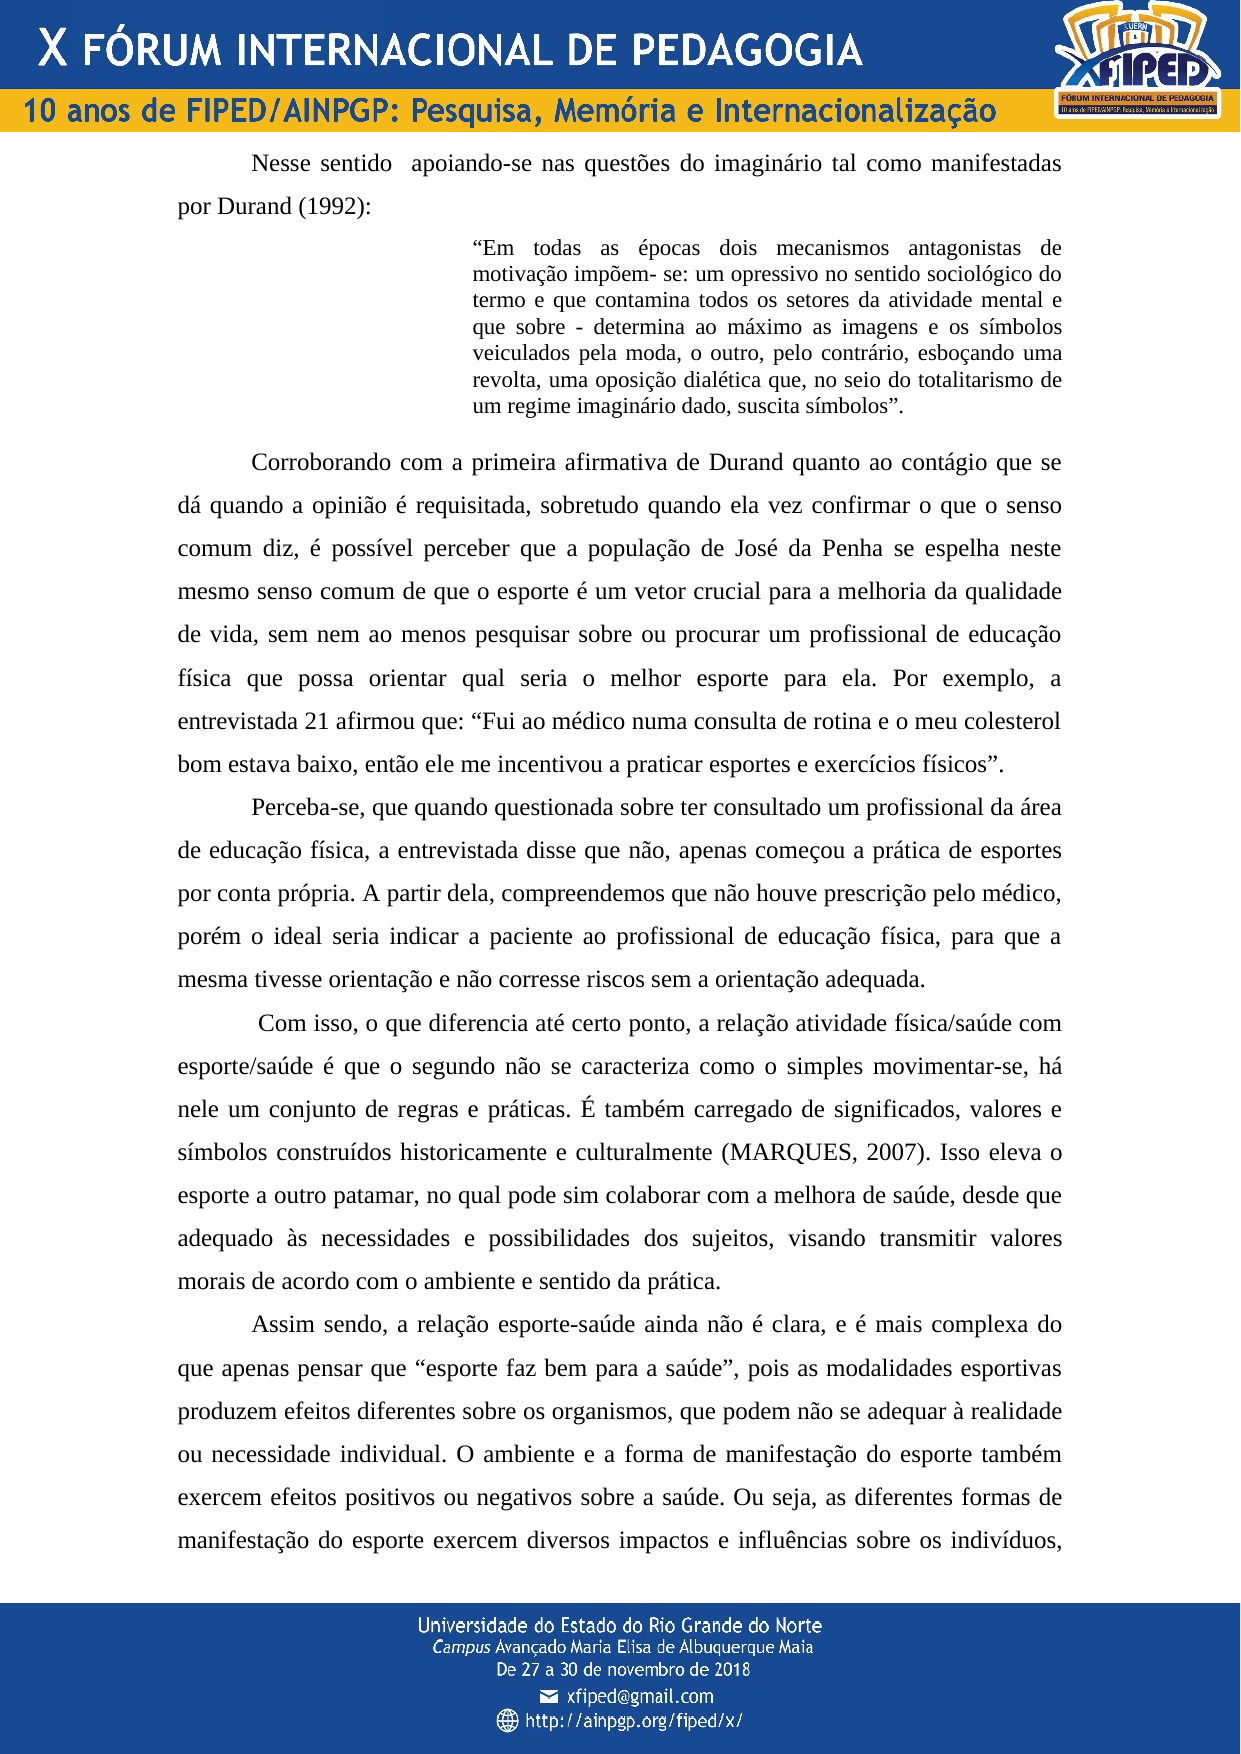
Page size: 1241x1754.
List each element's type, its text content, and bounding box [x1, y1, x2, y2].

text “Em todas as épocas dois mecanismos antagonistas de motivação impõem- se: um opressivo no sentido sociológico do termo e que contamina todos os setores da atividade mental e que sobre - determina ao máximo as imagens e os símbolos veiculados pela moda, o outro, pelo contrário, esboçando uma revolta, uma oposição dialética que, no seio do totalitarismo de um regime imaginário dado, suscita símbolos”. [472, 234, 1063, 418]
text Corroborando com a primeira afirmativa de Durand quanto ao contágio que se dá quando a opinião é requisitada, sobretudo quando ela vez confirmar o que o senso comum diz, é possível perceber que a população de José da Penha se espelha neste mesmo senso comum de que o esporte é um vetor crucial para a melhoria da qualidade de vida, sem nem ao menos pesquisar sobre ou procurar um profissional de educação física que possa orientar qual seria o melhor esporte para ela. Por exemplo, a entrevistada 21 afirmou que: “Fui ao médico numa consulta de rotina e o meu colesterol bom estava baixo, então ele me incentivou a praticar esportes e exercícios físicos”. [177, 447, 1063, 778]
picture [0, 1603, 1241, 1754]
text Perceba-se, que quando questionada sobre ter consultado um profissional da área de educação física, a entrevistada disse que não, apenas começou a prática de esportes por conta própria. A partir dela, compreendemos que não houve prescrição pelo médico, porém o ideal seria indicar a paciente ao profissional de educação física, para que a mesma tivesse orientação e não corresse riscos sem a orientação adequada. [177, 792, 1063, 993]
picture [0, 0, 1241, 132]
text Com isso, o que diferencia até certo ponto, a relação atividade física/saúde com esporte/saúde é que o segundo não se caracteriza como o simples movimentar-se, há nele um conjunto de regras e práticas. É também carregado de significados, valores e símbolos construídos historicamente e culturalmente (MARQUES, 2007). Isso eleva o esporte a outro patamar, no qual pode sim colaborar com a melhora de saúde, desde que adequado às necessidades e possibilidades dos sujeitos, visando transmitir valores morais de acordo com o ambiente e sentido da prática. [177, 1008, 1063, 1295]
text Nesse sentido apoiando-se nas questões do imaginário tal como manifestadas por Durand (1992): [177, 148, 1063, 219]
